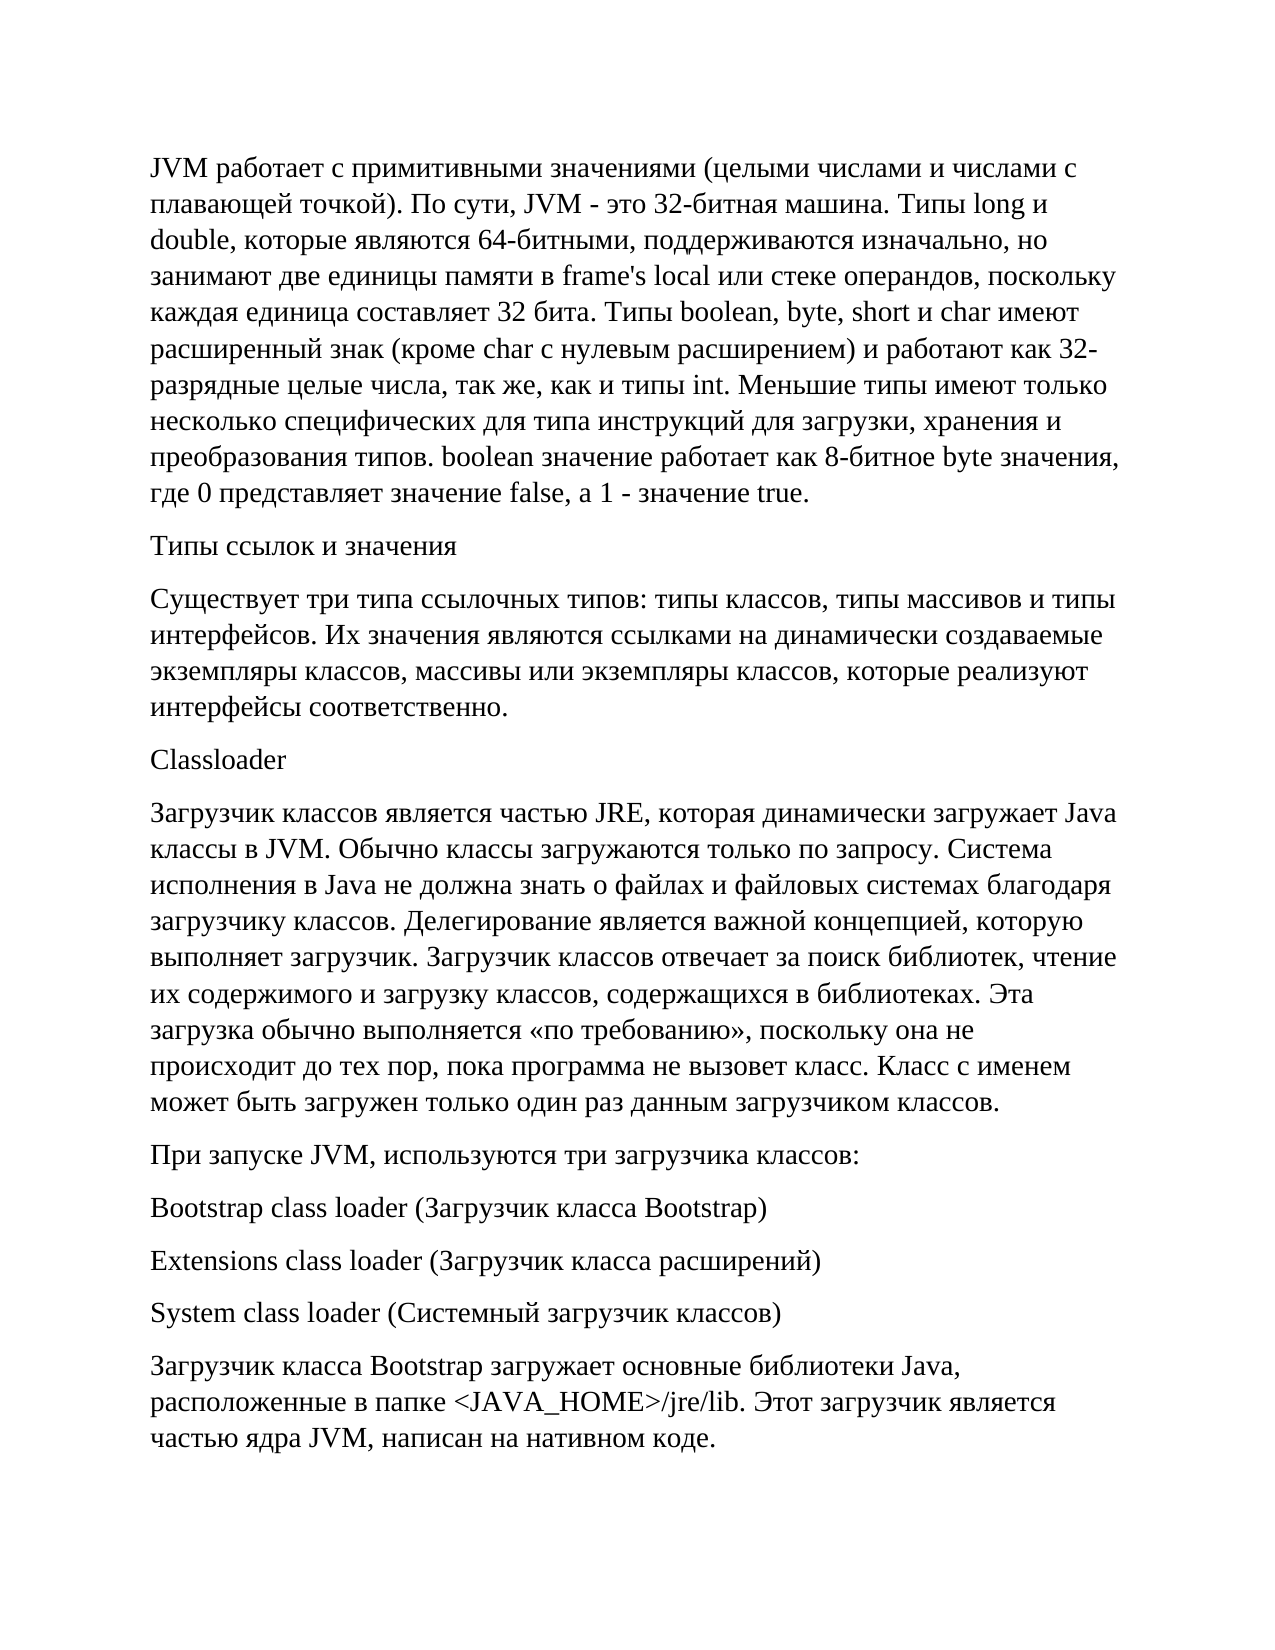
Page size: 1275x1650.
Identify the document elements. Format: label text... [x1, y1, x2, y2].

text Загрузчик классов является частью JRE, которая динамически загружает Java классы в JVM. Обычно классы загружаются только по запросу. Система исполнения в Java не должна знать о файлах и файловых системах благодаря загрузчику классов. Делегирование является важной концепцией, которую выполняет загрузчик. Загрузчик классов отвечает за поиск библиотек, чтение их содержимого и загрузку классов, содержащихся в библиотеках. Эта загрузка обычно выполняется «по требованию», поскольку она не происходит до тех пор, пока программа не вызовет класс. Класс с именем может быть загружен только один раз данным загрузчиком классов. [150, 795, 1125, 1118]
text Загрузчик класса Bootstrap загружает основные библиотеки Java, расположенные в папке <JAVA_HOME>/jre/lib. Этот загрузчик является частью ядра JVM, написан на нативном коде. [150, 1348, 1125, 1454]
text Существует три типа ссылочных типов: типы классов, типы массивов и типы интерфейсов. Их значения являются ссылками на динамически создаваемые экземпляры классов, массивы или экземпляры классов, которые реализуют интерфейсы соответственно. [150, 581, 1125, 723]
text Bootstrap class loader (Загрузчик класса Bootstrap) [150, 1190, 1125, 1223]
text Типы ссылок и значения [150, 528, 1125, 562]
text При запуске JVM, используются три загрузчика классов: [150, 1137, 1125, 1171]
text JVM работает с примитивными значениями (целыми числами и числами с плавающей точкой). По сути, JVM - это 32-битная машина. Типы long и double, которые являются 64-битными, поддерживаются изначально, но занимают две единицы памяти в frame's local или стеке операндов, поскольку каждая единица составляет 32 бита. Типы boolean, byte, short и char имеют расширенный знак (кроме char с нулевым расширением) и работают как 32-разрядные целые числа, так же, как и типы int. Меньшие типы имеют только несколько специфических для типа инструкций для загрузки, хранения и преобразования типов. boolean значение работает как 8-битное byte значения, где 0 представляет значение false, а 1 - значение true. [150, 150, 1125, 509]
text Extensions class loader (Загрузчик класса расширений) [150, 1243, 1125, 1276]
text Classloader [150, 742, 1125, 776]
text System class loader (Системный загрузчик классов) [150, 1295, 1125, 1329]
